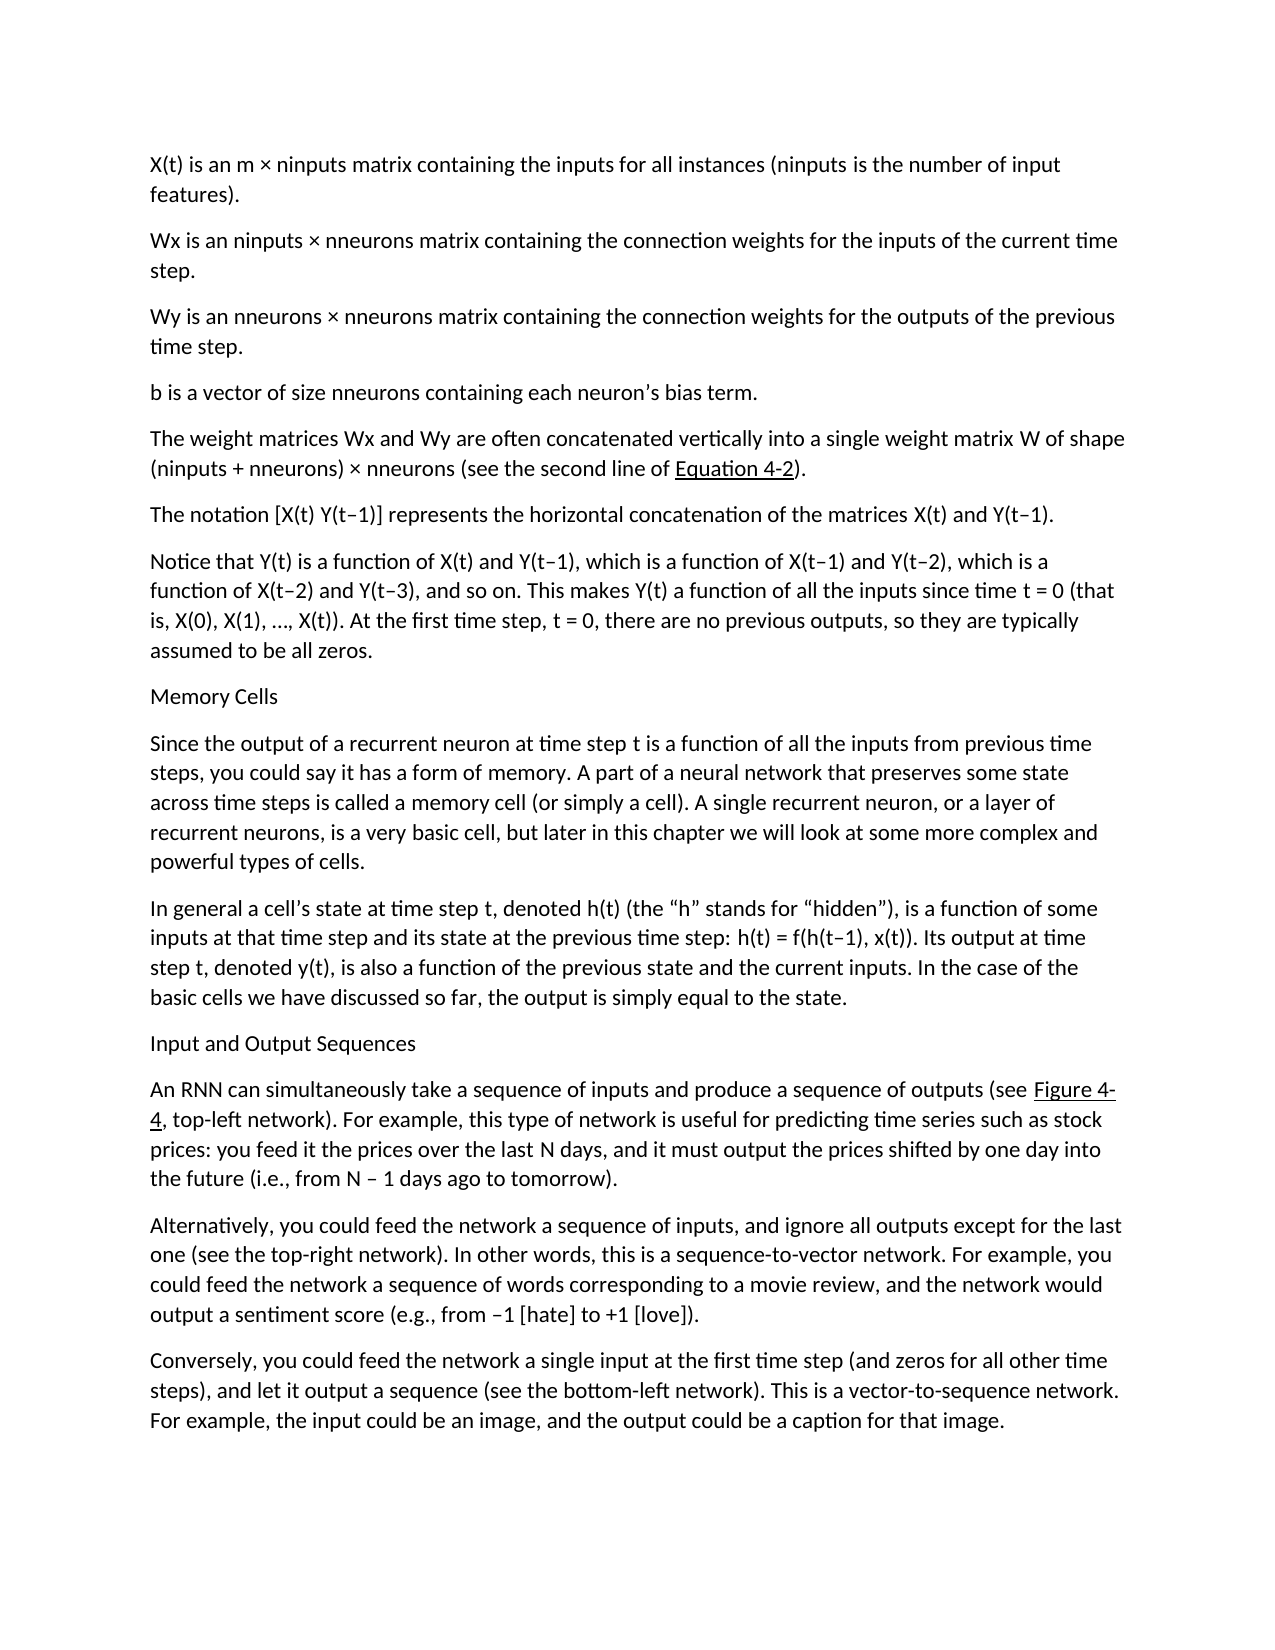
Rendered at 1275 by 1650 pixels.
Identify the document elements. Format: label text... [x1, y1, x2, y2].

text The notation [X(t) Y(t–1)] represents the horizontal concatenation of the matrices X(t) and Y(t–1). [150, 501, 1125, 528]
text Alternatively, you could feed the network a sequence of inputs, and ignore all outputs except for the last one (see the top-right network). In other words, this is a sequence-to-vector network. For example, you could feed the network a sequence of words corresponding to a movie review, and the network would output a sentiment score (e.g., from –1 [hate] to +1 [love]). [150, 1211, 1125, 1328]
text An RNN can simultaneously take a sequence of inputs and produce a sequence of outputs (see Figure 4-4, top-left network). For example, this type of network is useful for predicting time series such as stock prices: you feed it the prices over the last N days, and it must output the prices shifted by one day into the future (i.e., from N – 1 days ago to tomorrow). [150, 1076, 1125, 1193]
text X(t) is an m × ninputs matrix containing the inputs for all instances (ninputs is the number of input features). [150, 150, 1125, 208]
text Input and Output Sequences [150, 1029, 1125, 1057]
text Conversely, you could feed the network a single input at the first time step (and zeros for all other time steps), and let it output a sequence (see the bottom-left network). This is a vector-to-sequence network. For example, the input could be an image, and the output could be a caption for that image. [150, 1346, 1125, 1434]
text b is a vector of size nneurons containing each neuron’s bias term. [150, 378, 1125, 406]
text Notice that Y(t) is a function of X(t) and Y(t–1), which is a function of X(t–1) and Y(t–2), which is a function of X(t–2) and Y(t–3), and so on. This makes Y(t) a function of all the inputs since time t = 0 (that is, X(0), X(1), …, X(t)). At the first time step, t = 0, there are no previous outputs, so they are typically assumed to be all zeros. [150, 547, 1125, 664]
text The weight matrices Wx and Wy are often concatenated vertically into a single weight matrix W of shape (ninputs + nneurons) × nneurons (see the second line of Equation 4-2). [150, 424, 1125, 482]
text In general a cell’s state at time step t, denoted h(t) (the “h” stands for “hidden”), is a function of some inputs at that time step and its state at the previous time step: h(t) = f(h(t–1), x(t)). Its output at time step t, denoted y(t), is also a function of the previous state and the current inputs. In the case of the basic cells we have discussed so far, the output is simply equal to the state. [150, 894, 1125, 1011]
text Memory Cells [150, 682, 1125, 710]
text Since the output of a recurrent neuron at time step t is a function of all the inputs from previous time steps, you could say it has a form of memory. A part of a neural network that preserves some state across time steps is called a memory cell (or simply a cell). A single recurrent neuron, or a layer of recurrent neurons, is a very basic cell, but later in this chapter we will look at some more complex and powerful types of cells. [150, 729, 1125, 875]
text Wy is an nneurons × nneurons matrix containing the connection weights for the outputs of the previous time step. [150, 302, 1125, 360]
text Wx is an ninputs × nneurons matrix containing the connection weights for the inputs of the current time step. [150, 226, 1125, 284]
